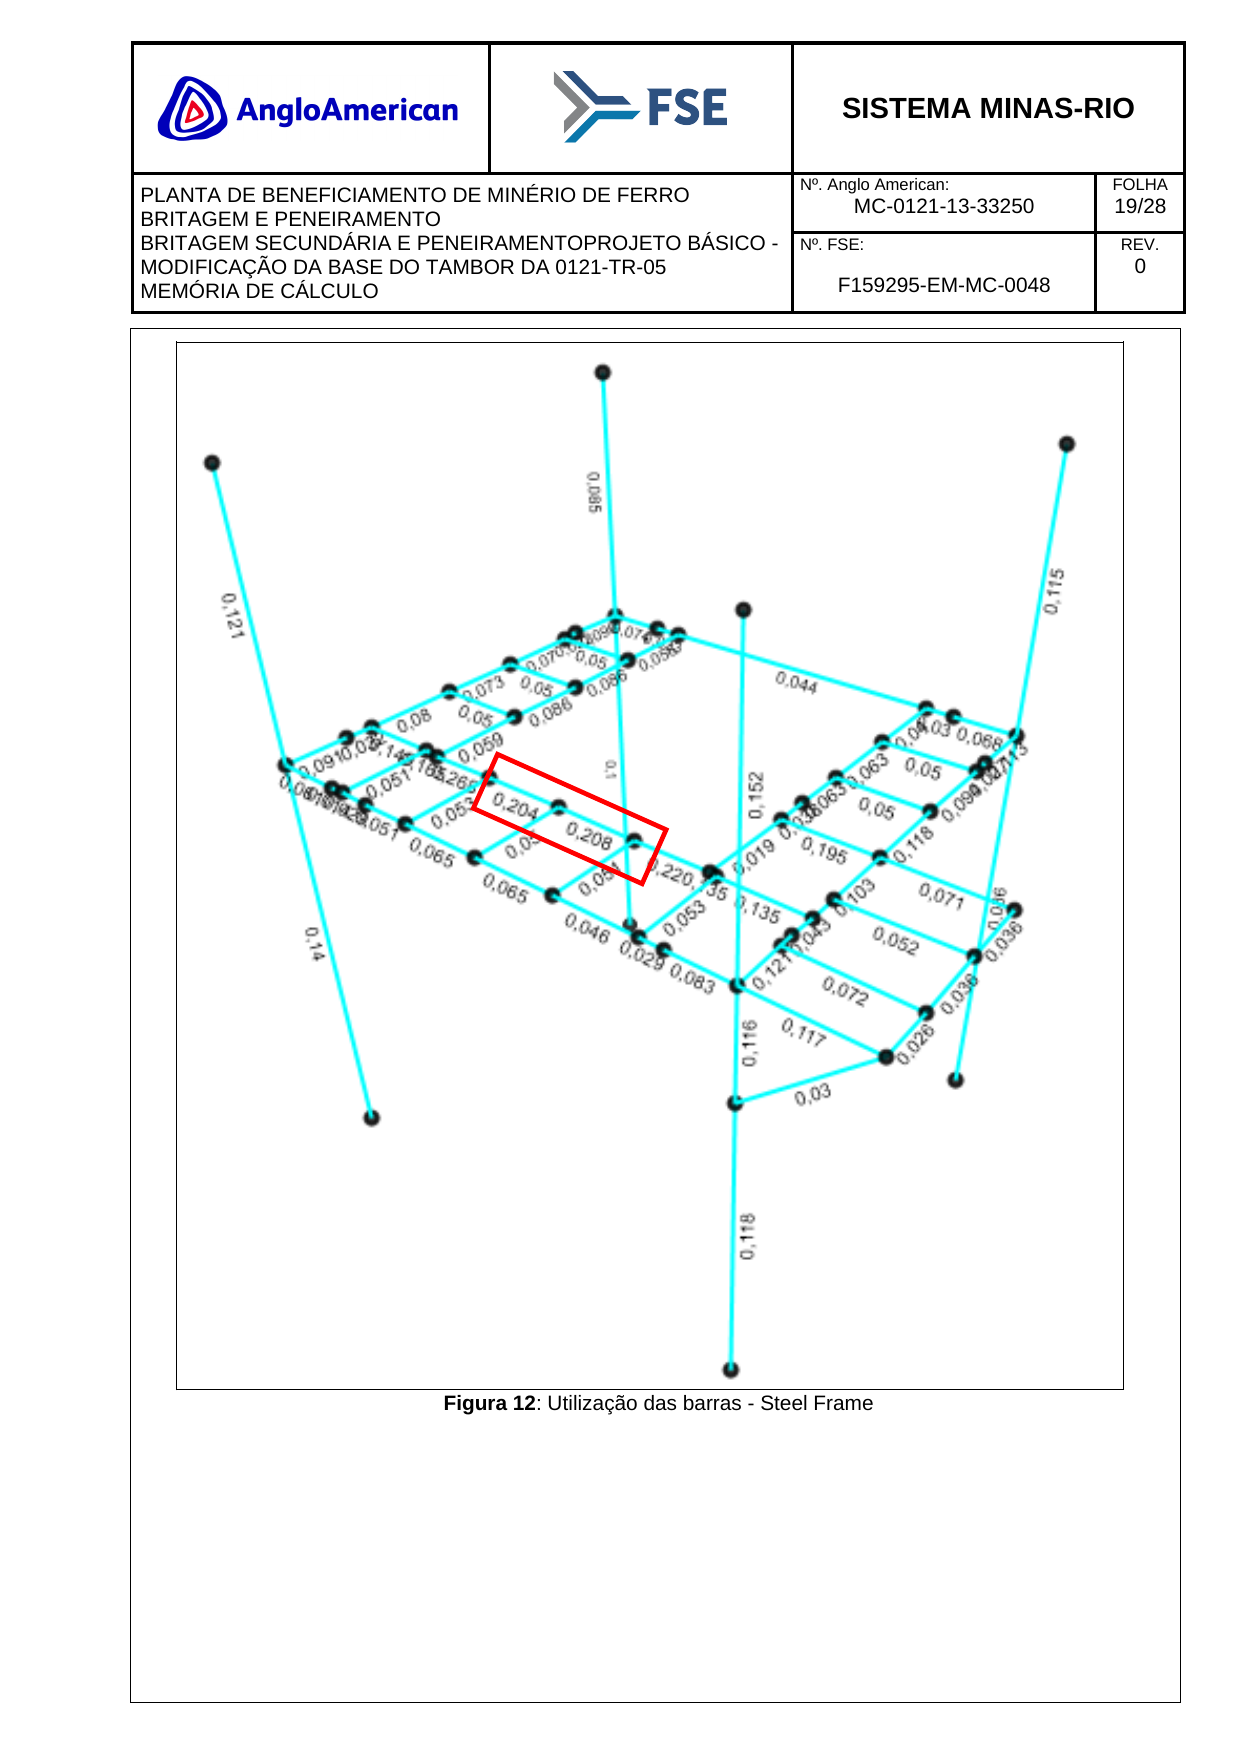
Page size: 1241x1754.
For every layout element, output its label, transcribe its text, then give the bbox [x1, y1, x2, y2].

picture [177, 343, 1123, 1389]
picture [546, 58, 736, 158]
picture [157, 75, 458, 141]
text Figura 12: Utilização das barras - Steel Frame [171, 1390, 1146, 1414]
